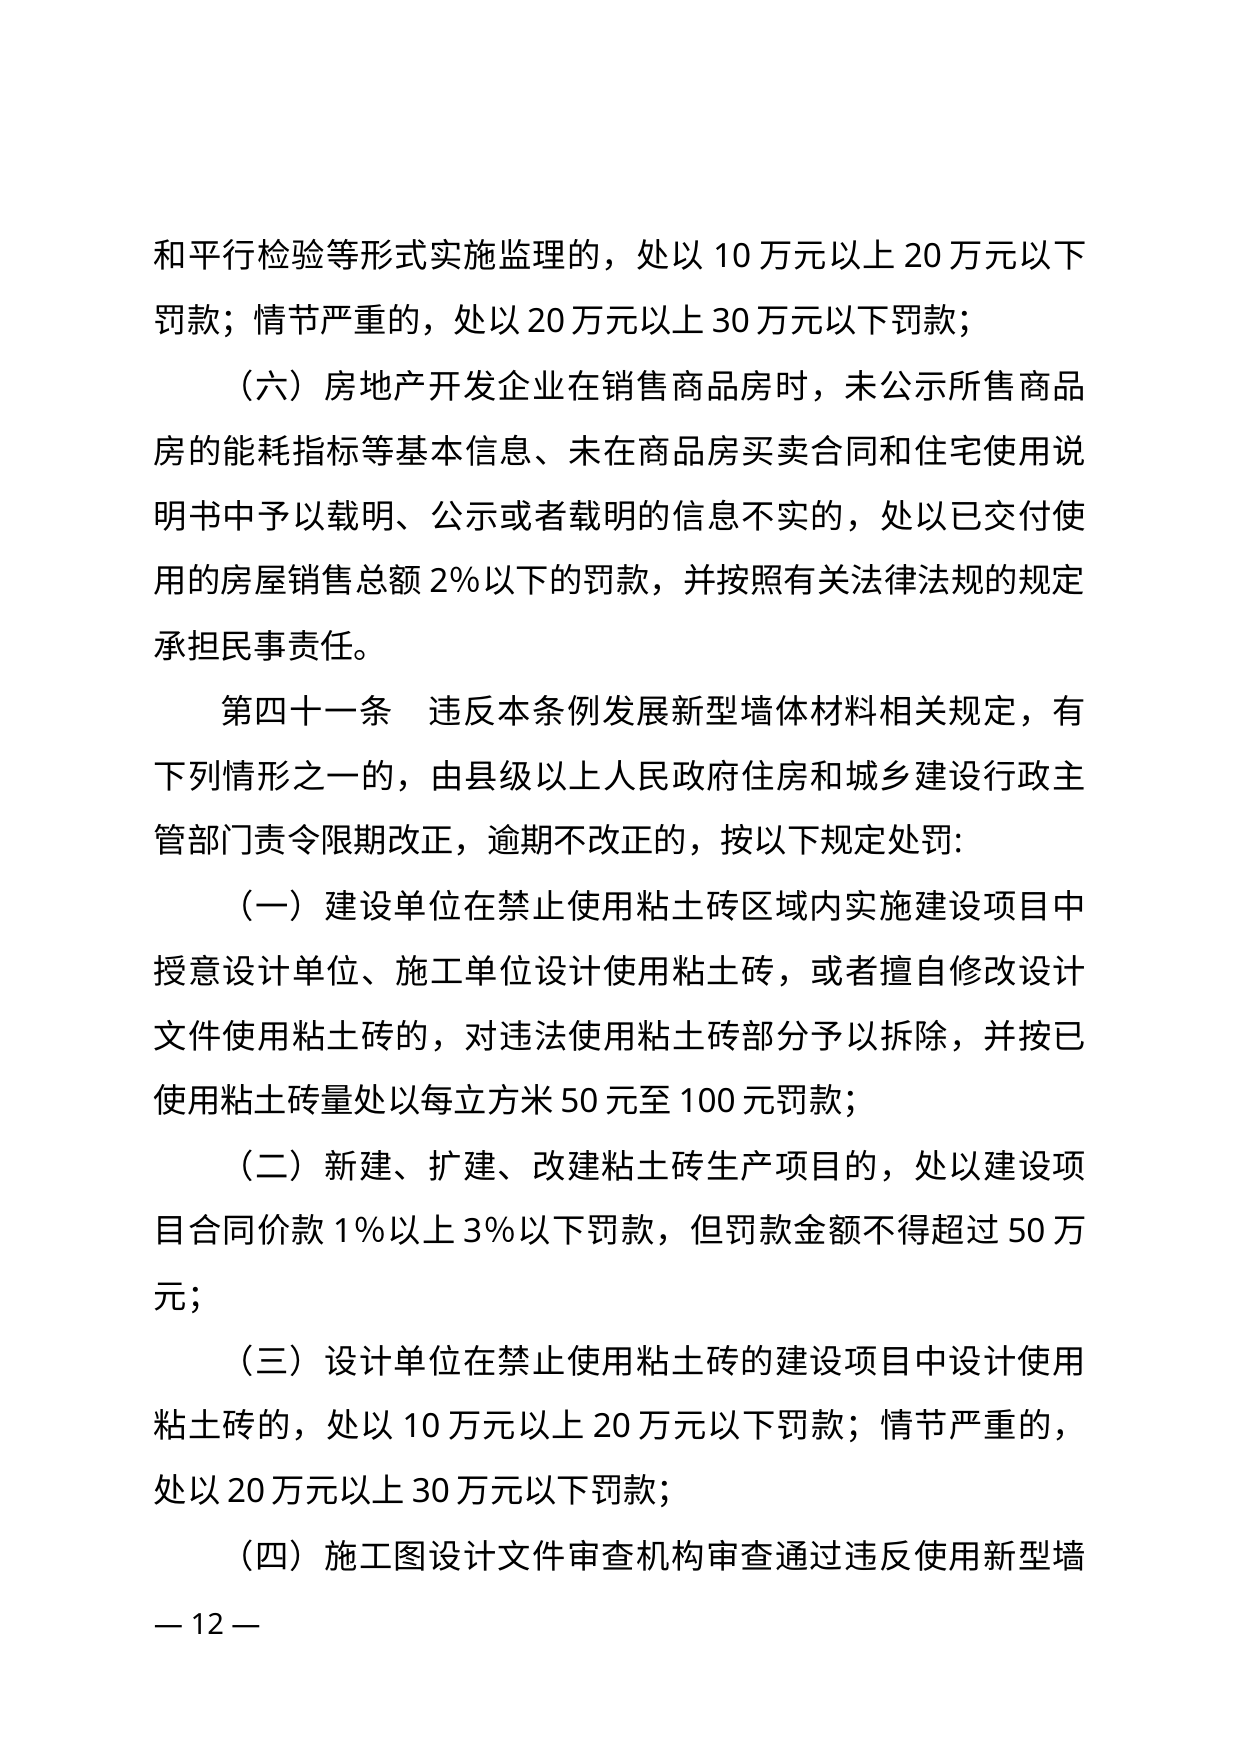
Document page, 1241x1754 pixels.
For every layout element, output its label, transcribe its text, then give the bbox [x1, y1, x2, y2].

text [153, 1521, 1087, 1586]
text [153, 221, 1087, 351]
text （三）设计单位在禁止使用粘土砖的建设项目中设计使用粘土砖的，处以10万元以上20万元以下罚款；情节严重的，处以20万元以上30万元以下罚款； [153, 1326, 1087, 1521]
text （一）建设单位在禁止使用粘土砖区域内实施建设项目中授意设计单位、施工单位设计使用粘土砖，或者擅自修改设计文件使用粘土砖的，对违法使用粘土砖部分予以拆除，并按已使用粘土砖量处以每立方米50元至100元罚款； [153, 871, 1087, 1131]
text 第四十一条 违反本条例发展新型墙体材料相关规定，有下列情形之一的，由县级以上人民政府住房和城乡建设行政主管部门责令限期改正，逾期不改正的，按以下规定处罚: [153, 676, 1087, 871]
text （二）新建、扩建、改建粘土砖生产项目的，处以建设项目合同价款1％以上3％以下罚款，但罚款金额不得超过50万元； [153, 1131, 1087, 1326]
text （六）房地产开发企业在销售商品房时，未公示所售商品房的能耗指标等基本信息、未在商品房买卖合同和住宅使用说明书中予以载明、公示或者载明的信息不实的，处以已交付使用的房屋销售总额2％以下的罚款，并按照有关法律法规的规定承担民事责任。 [153, 351, 1087, 676]
